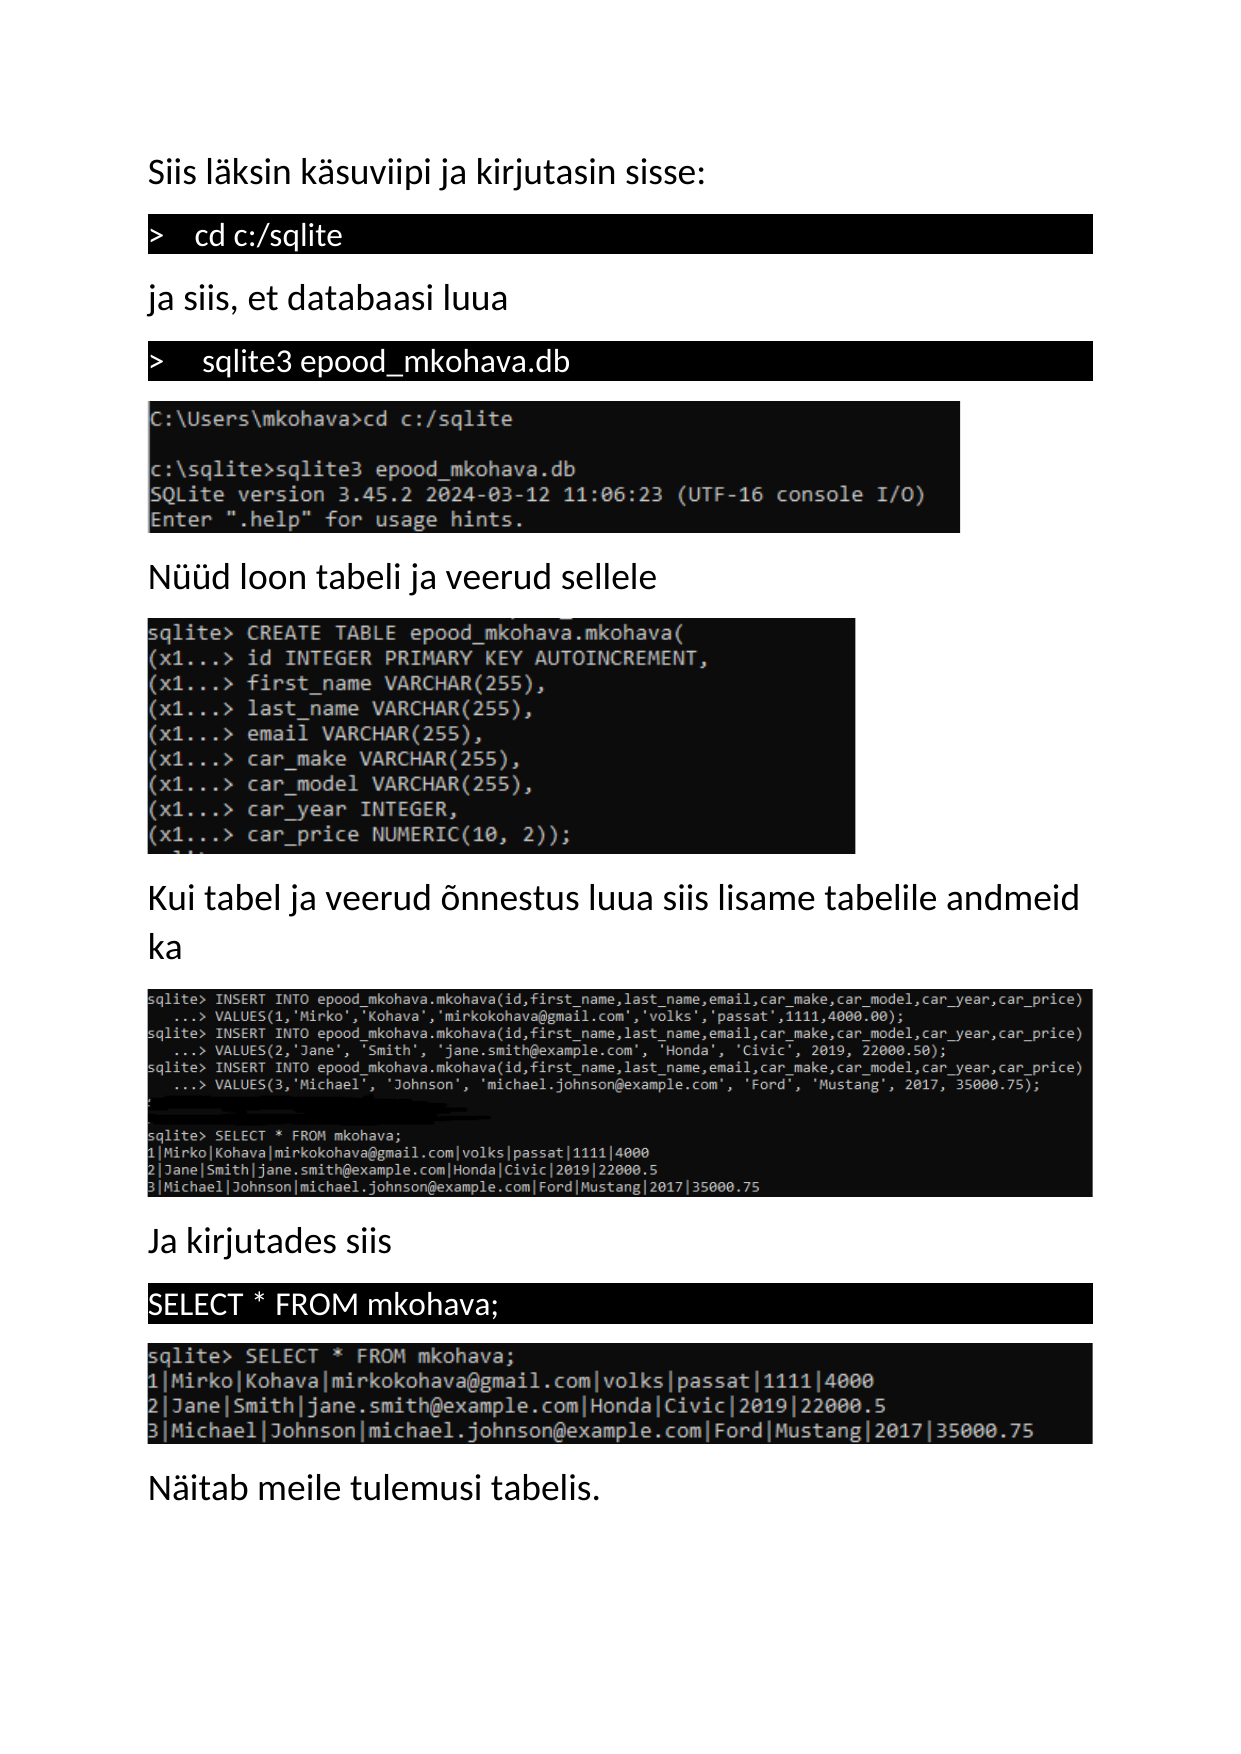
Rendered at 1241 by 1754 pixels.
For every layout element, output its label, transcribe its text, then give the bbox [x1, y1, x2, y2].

text Kui tabel ja veerud õnnestus luua siis lisame tabelile andmeid ka [148, 873, 1093, 969]
text Nüüd loon tabeli ja veerud sellele [148, 553, 1093, 598]
text Ja kirjutades siis [148, 1217, 1093, 1263]
picture [147, 401, 960, 533]
text SELECT * FROM mkohava; [148, 1283, 1093, 1324]
picture [147, 618, 856, 854]
text Näitab meile tulemusi tabelis. [148, 1464, 1093, 1510]
text > sqlite3 epood_mkohava.db [148, 341, 1093, 381]
text > cd c:/sqlite [148, 214, 1093, 254]
picture [147, 1343, 1093, 1444]
picture [147, 989, 1093, 1197]
text Siis läksin käsuviipi ja kirjutasin sisse: [148, 148, 1093, 193]
text ja siis, et databaasi luua [148, 274, 1093, 320]
